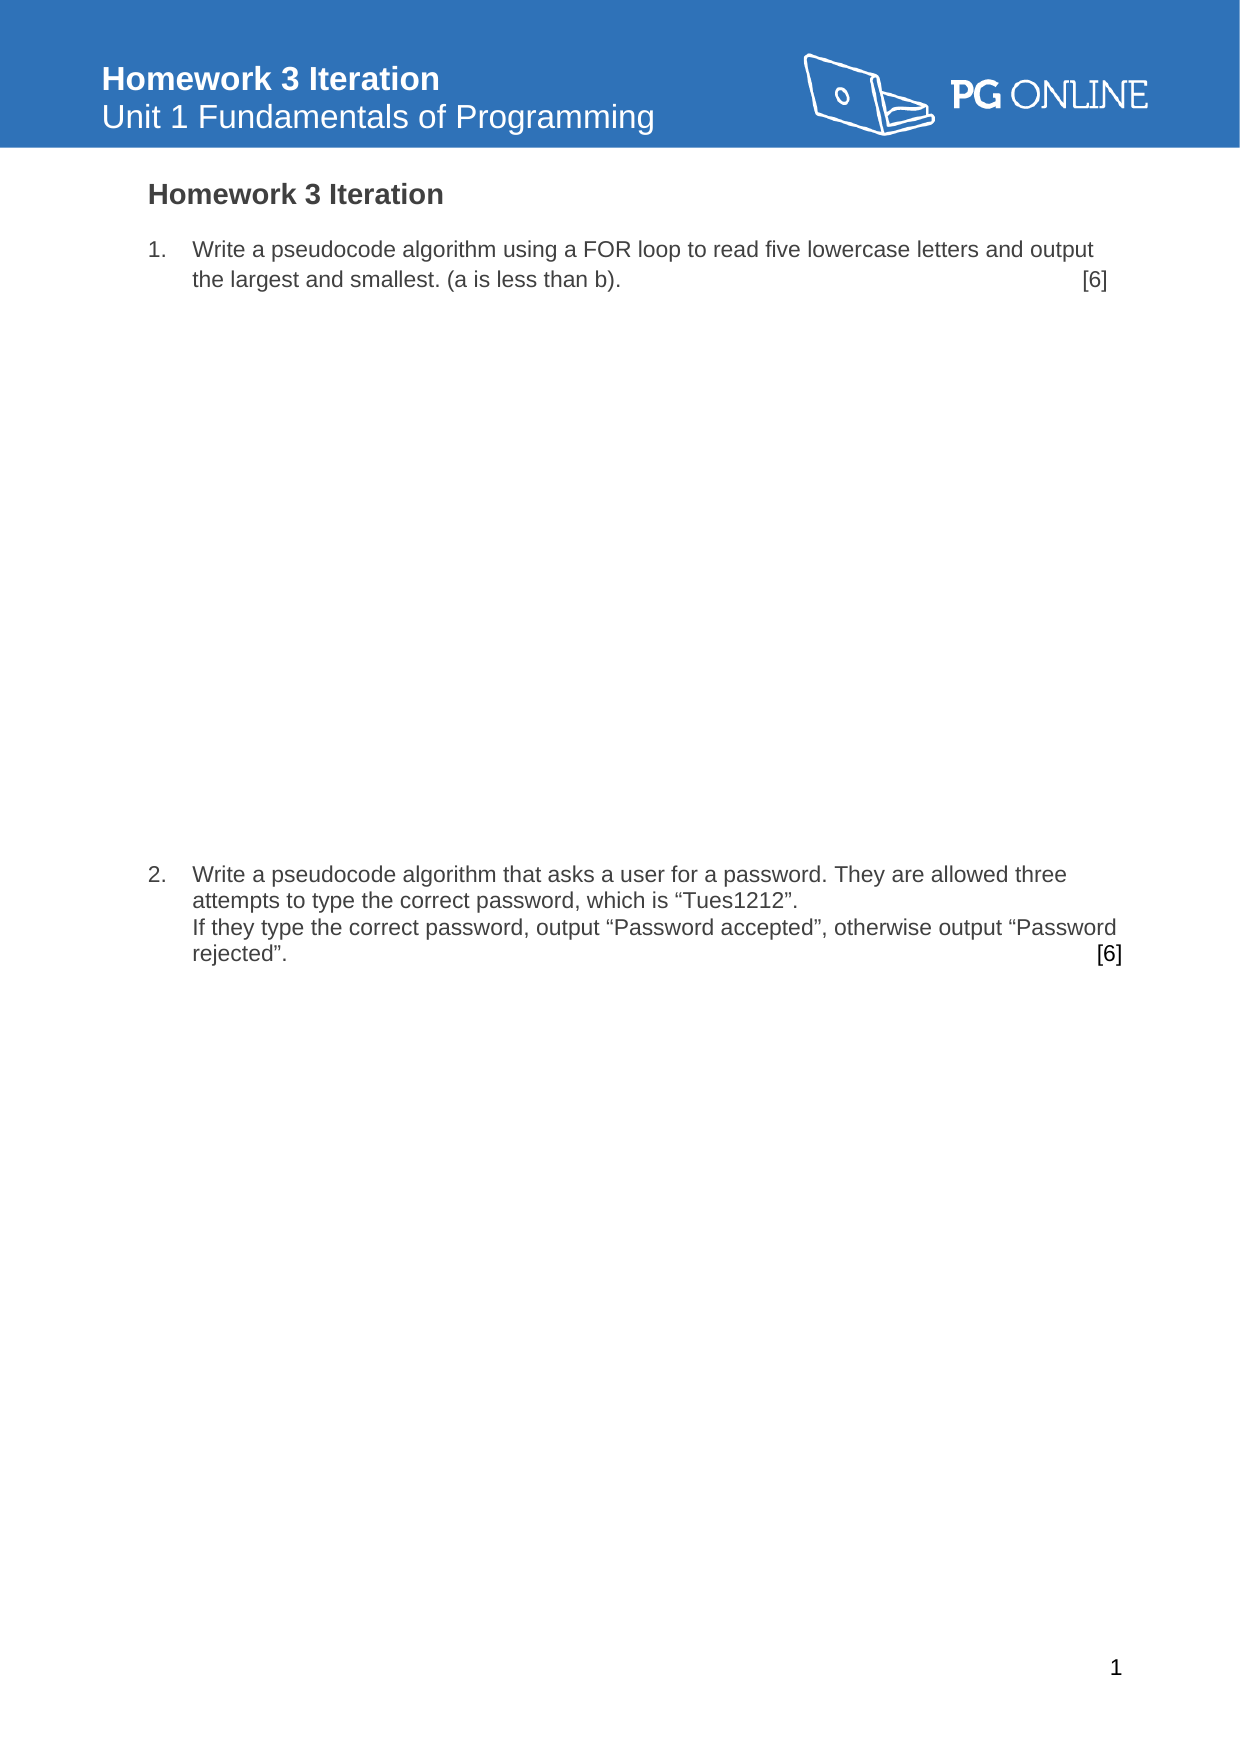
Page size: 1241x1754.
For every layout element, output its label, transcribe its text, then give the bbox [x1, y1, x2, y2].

list 1. Write a pseudocode algorithm using a FOR loop to read five lowercase letters and output the largest and smallest. (a is less than b). [6] [148, 236, 1122, 292]
text If they type the correct password, output “Password accepted”, otherwise output “Password rejected”. [6] [148, 913, 1122, 966]
picture [803, 53, 1148, 136]
subtitle Homework 3 Iteration [148, 177, 1122, 211]
text 2. Write a pseudocode algorithm that asks a user for a password. They are allowed three attempts to type the correct password, which is “Tues1212”. [148, 861, 1122, 913]
